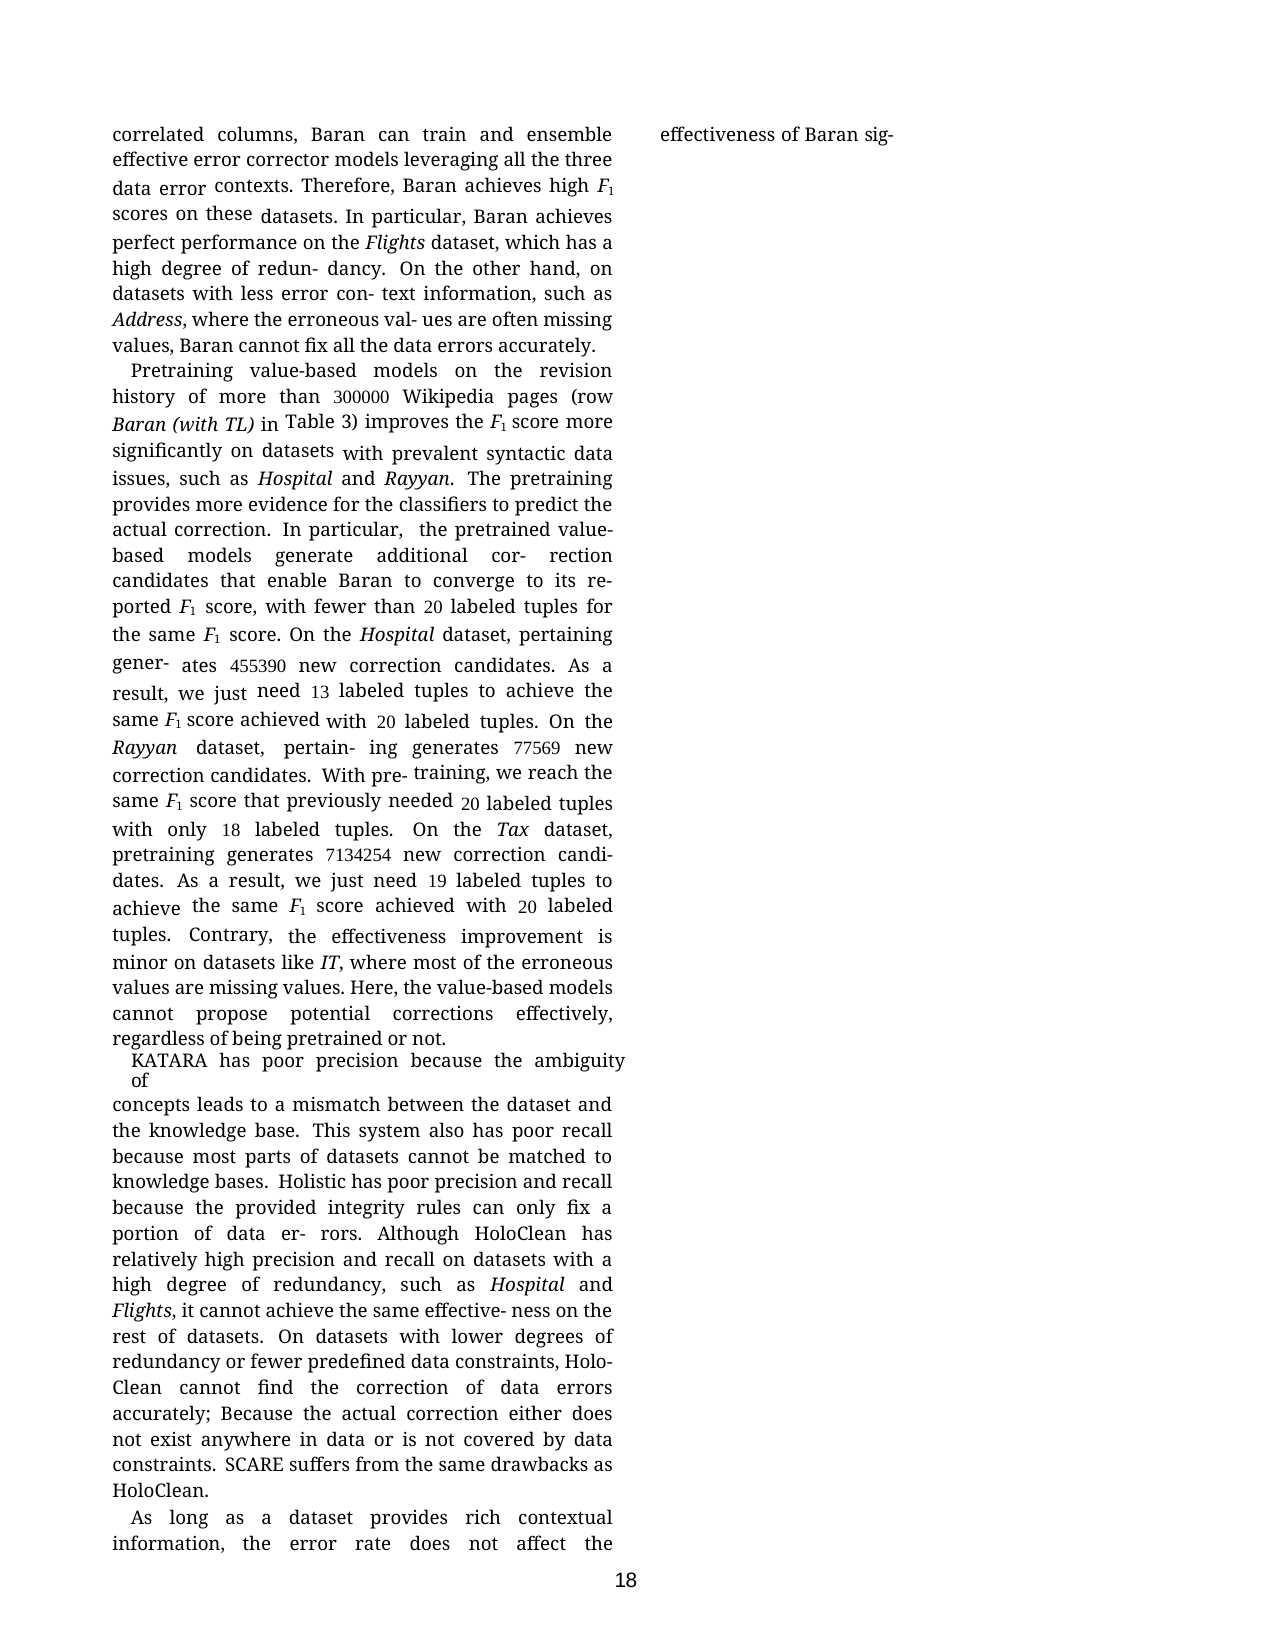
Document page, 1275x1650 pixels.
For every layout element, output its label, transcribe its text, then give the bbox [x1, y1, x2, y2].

text As long as a dataset provides rich contextual information, the error rate does not affect the effectiveness of Baran sig- [112, 1504, 613, 1555]
text concepts leads to a mismatch between the dataset and the knowledge base. This system also has poor recall because most parts of datasets cannot be matched to knowledge bases. Holistic has poor precision and recall because the provided integrity rules can only fix a portion of data er- rors. Although HoloClean has relatively high precision and recall on datasets with a high degree of redundancy, such as Hospital and Flights, it cannot achieve the same effective- ness on the rest of datasets. On datasets with lower degrees of redundancy or fewer predefined data constraints, Holo- Clean cannot find the correction of data errors accurately; Because the actual correction either does not exist anywhere in data or is not covered by data constraints. SCARE suffers from the same drawbacks as HoloClean. [112, 1091, 613, 1503]
text correlated columns, Baran can train and ensemble effective error corrector models leveraging all the three data error contexts. Therefore, Baran achieves high F1 scores on these datasets. In particular, Baran achieves perfect performance on the Flights dataset, which has a high degree of redun- dancy. On the other hand, on datasets with less error con- text information, such as Address, where the erroneous val- ues are often missing values, Baran cannot fix all the data errors accurately. [112, 121, 613, 358]
text As long as a dataset provides rich contextual information, the error rate does not affect the effectiveness of Baran sig- [660, 121, 1158, 146]
text KATARA has poor precision because the ambiguity of [131, 1051, 625, 1091]
text Pretraining value-based models on the revision history of more than 300000 Wikipedia pages (row Baran (with TL) in Table 3) improves the F1 score more significantly on datasets with prevalent syntactic data issues, such as Hospital and Rayyan. The pretraining provides more evidence for the classifiers to predict the actual correction. In particular, the pretrained value-based models generate additional cor- rection candidates that enable Baran to converge to its re- ported F1 score, with fewer than 20 labeled tuples for the same F1 score. On the Hospital dataset, pertaining gener- ates 455390 new correction candidates. As a result, we just need 13 labeled tuples to achieve the same F1 score achieved with 20 labeled tuples. On the Rayyan dataset, pertain- ing generates 77569 new correction candidates. With pre- training, we reach the same F1 score that previously needed 20 labeled tuples with only 18 labeled tuples. On the Tax dataset, pretraining generates 7134254 new correction candi- dates. As a result, we just need 19 labeled tuples to achieve the same F1 score achieved with 20 labeled tuples. Contrary, the effectiveness improvement is minor on datasets like IT, where most of the erroneous values are missing values. Here, the value-based models cannot propose potential corrections effectively, regardless of being pretrained or not. [112, 358, 613, 1051]
